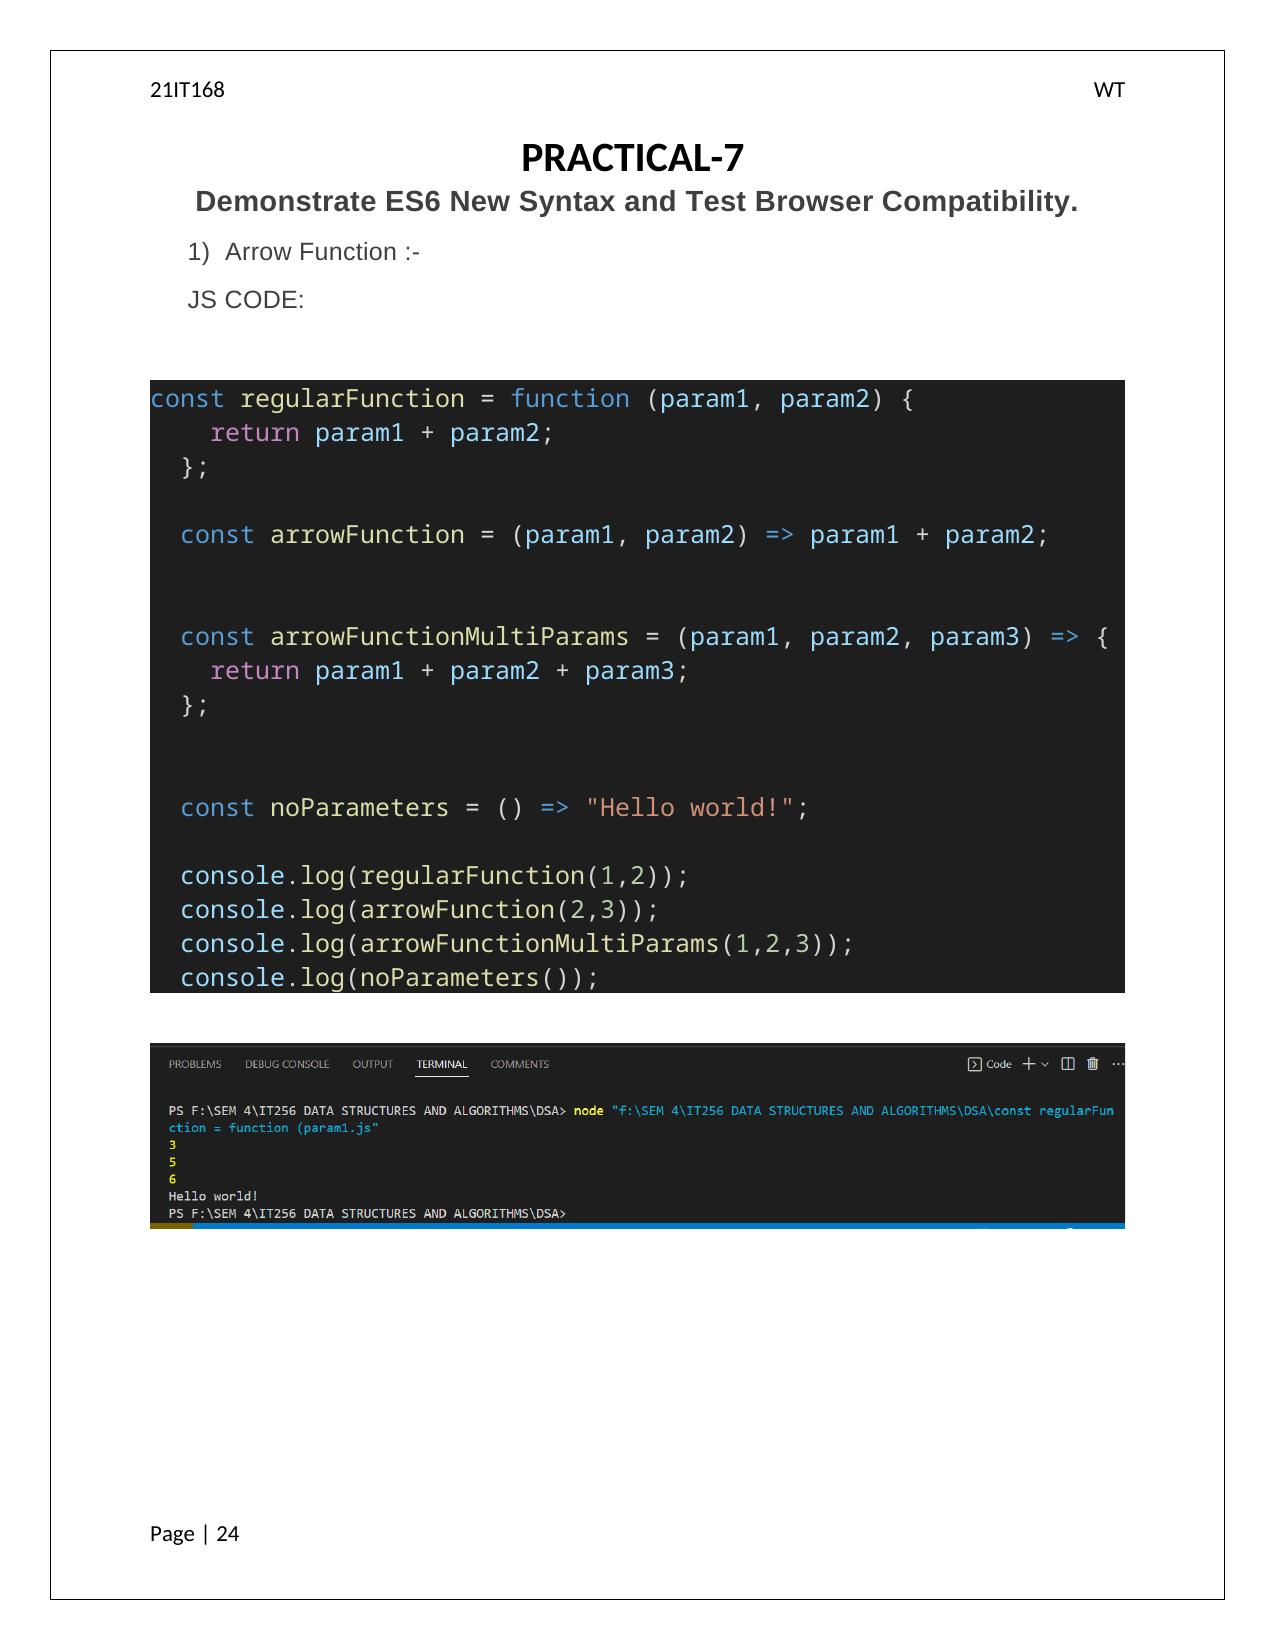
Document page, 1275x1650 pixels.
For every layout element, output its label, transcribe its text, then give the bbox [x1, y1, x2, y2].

text const noParameters = () => "Hello world!"; [150, 789, 1125, 823]
text const arrowFunction = (param1, param2) => param1 + param2; [150, 517, 1125, 551]
text JS CODE: [150, 285, 1125, 314]
text }; [150, 687, 1125, 721]
picture [150, 1043, 1125, 1229]
list Arrow Function :- [187, 237, 1125, 266]
text return param1 + param2 + param3; [150, 653, 1125, 687]
text console.log(regularFunction(1,2)); [150, 857, 1125, 891]
text console.log(noParameters()); [150, 959, 1125, 993]
text const arrowFunctionMultiParams = (param1, param2, param3) => { [150, 619, 1125, 653]
text }; [150, 448, 1125, 483]
text console.log(arrowFunctionMultiParams(1,2,3)); [150, 925, 1125, 959]
text console.log(arrowFunction(2,3)); [150, 891, 1125, 925]
text return param1 + param2; [150, 414, 1125, 448]
text const regularFunction = function (param1, param2) { [150, 380, 1125, 414]
text PRACTICAL-7 Demonstrate ES6 New Syntax and Test Browser Compatibility. [150, 131, 1125, 218]
